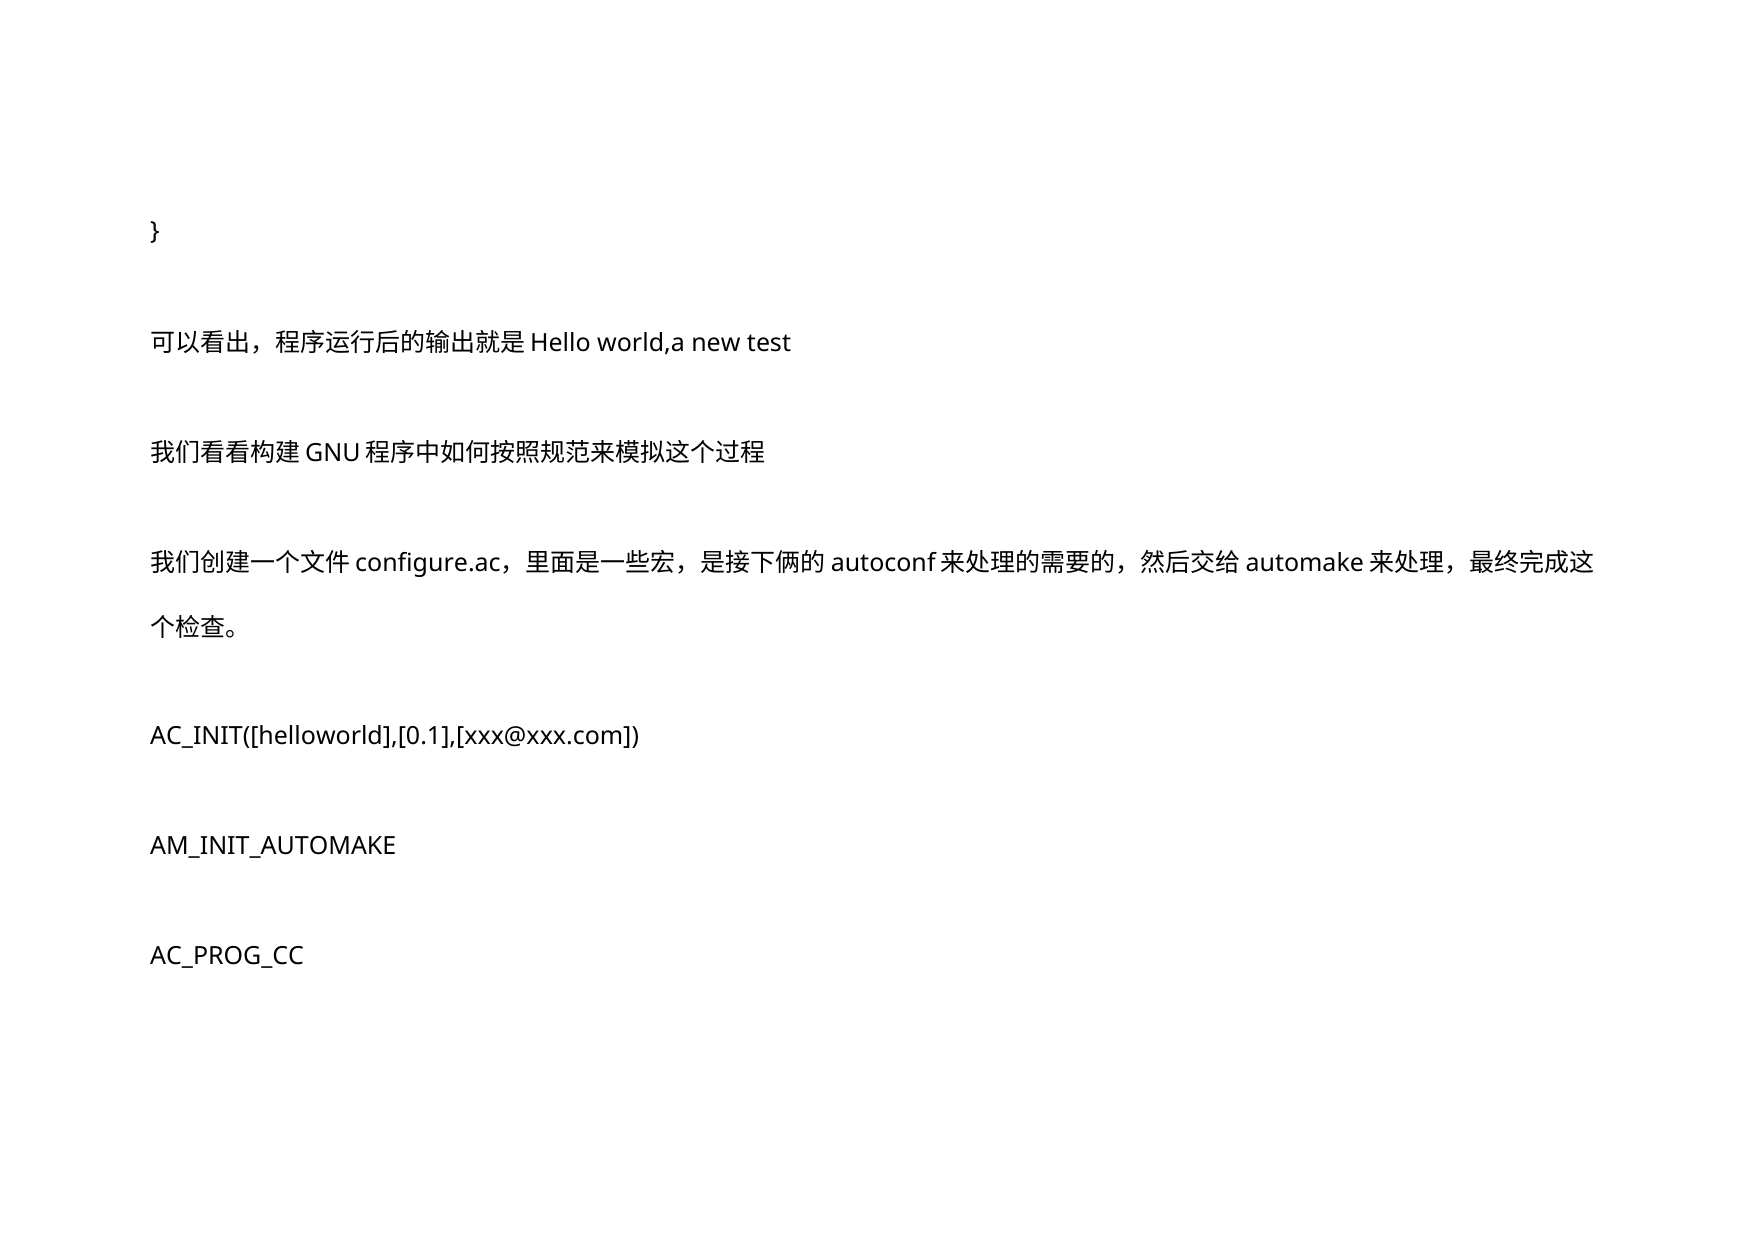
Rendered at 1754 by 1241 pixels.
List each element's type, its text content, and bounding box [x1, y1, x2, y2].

text 我们创建一个文件configure.ac，里面是一些宏，是接下俩的autoconf来处理的需要的，然后交给automake来处理，最终完成这个检查。 [150, 528, 1604, 658]
text AC_INIT([helloworld],[0.1],[xxx@xxx.com]) [150, 703, 1604, 768]
text AC_PROG_CC [150, 923, 1604, 988]
text AM_INIT_AUTOMAKE [150, 813, 1604, 878]
text } [150, 198, 1604, 263]
text 可以看出，程序运行后的输出就是Hello world,a new test [150, 308, 1604, 373]
text 我们看看构建GNU程序中如何按照规范来模拟这个过程 [150, 418, 1604, 483]
